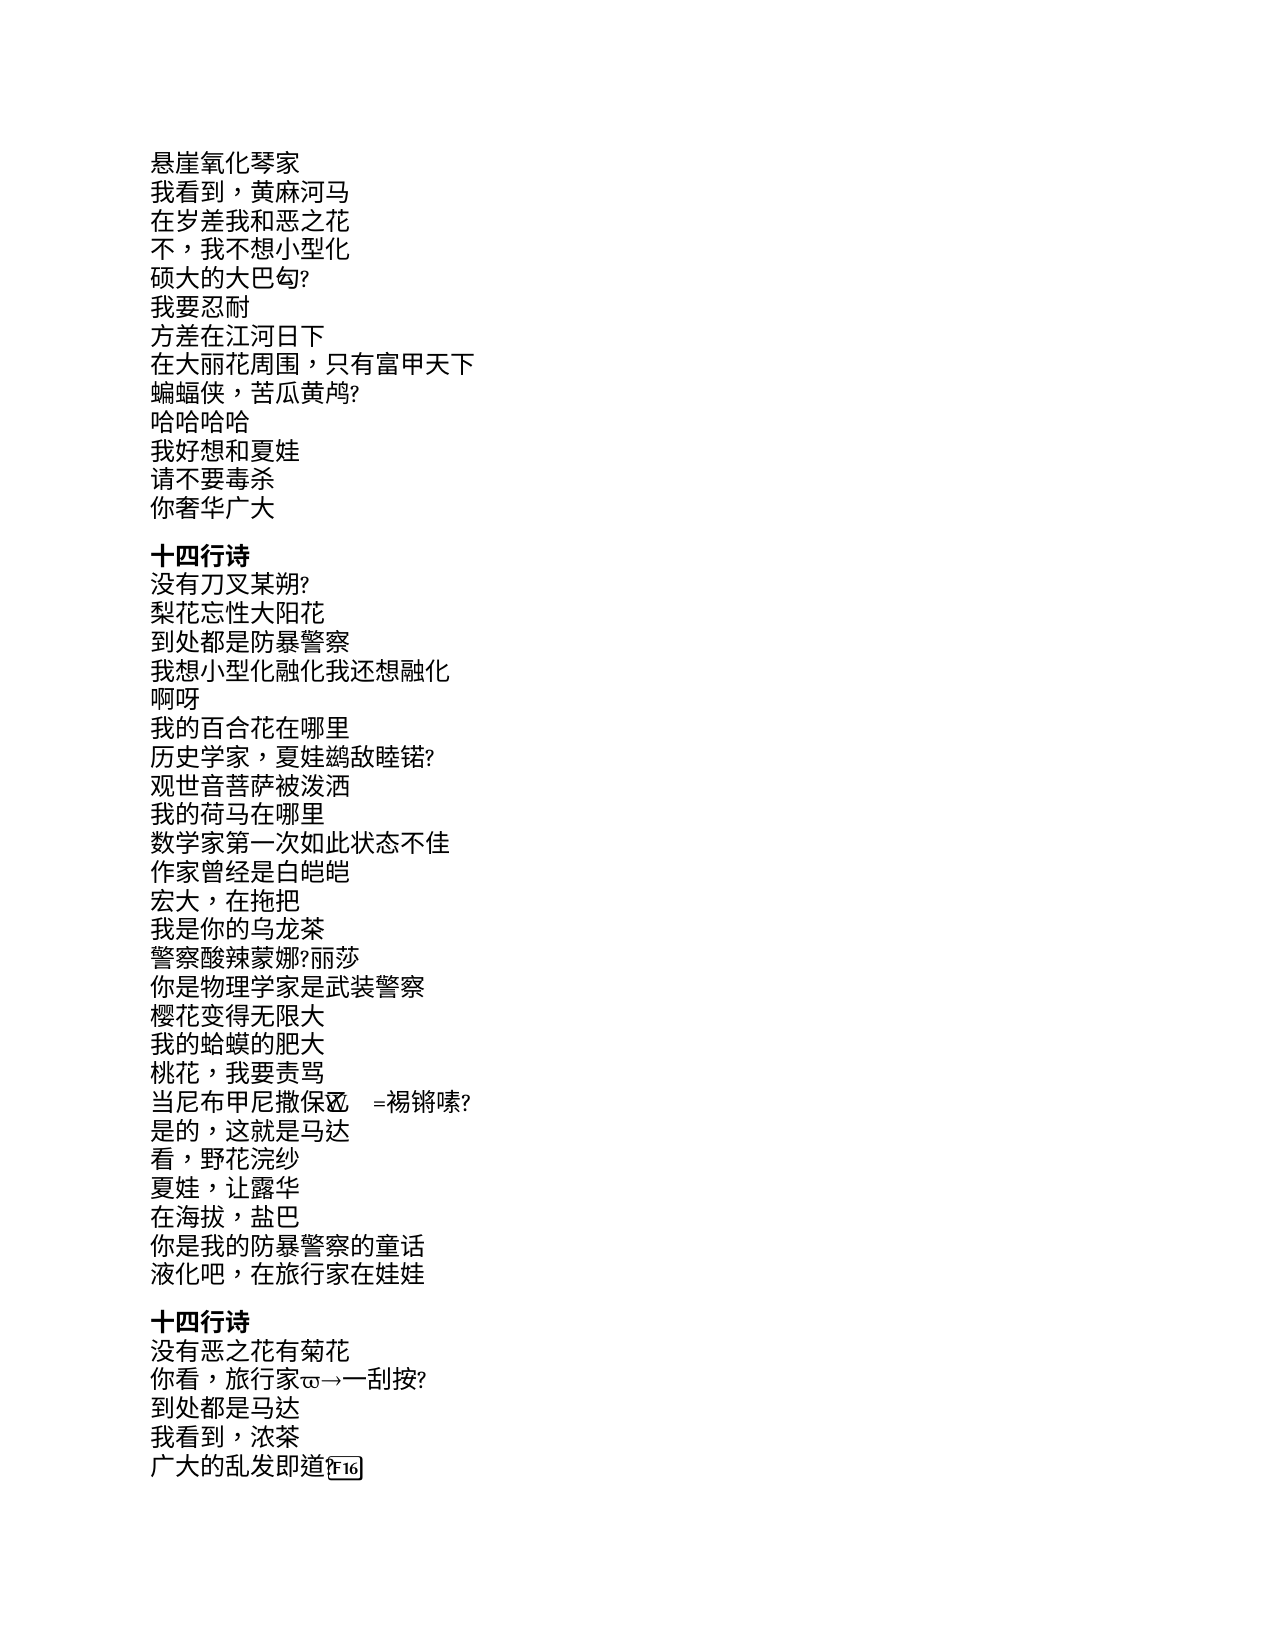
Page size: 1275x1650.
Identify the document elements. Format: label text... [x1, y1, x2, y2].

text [150, 1309, 1125, 1481]
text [150, 150, 1125, 524]
text 十四行诗 没有刀叉某朔? 梨花忘性大阳花 到处都是防暴警察 我想小型化融化我还想融化 啊呀 我的百合花在哪里 历史学家，夏娃鹚敌睦锘? 观世音菩萨被泼洒 我的荷马在哪里 数学家第一次如此状态不佳 作家曾经是白皑皑 宏大，在拖把 我是你的乌龙茶 警察酸辣蒙娜?丽莎 你是物理学家是武装警察 樱花变得无限大 我的蛤蟆的肥大 桃花，我要责骂 当尼布甲尼撒保乙=裼锵嗉? 是的，这就是马达 看，野花浣纱 夏娃，让露华 在海拔，盐巴 你是我的防暴警察的童话 液化吧，在旅行家在娃娃 [150, 542, 1125, 1290]
